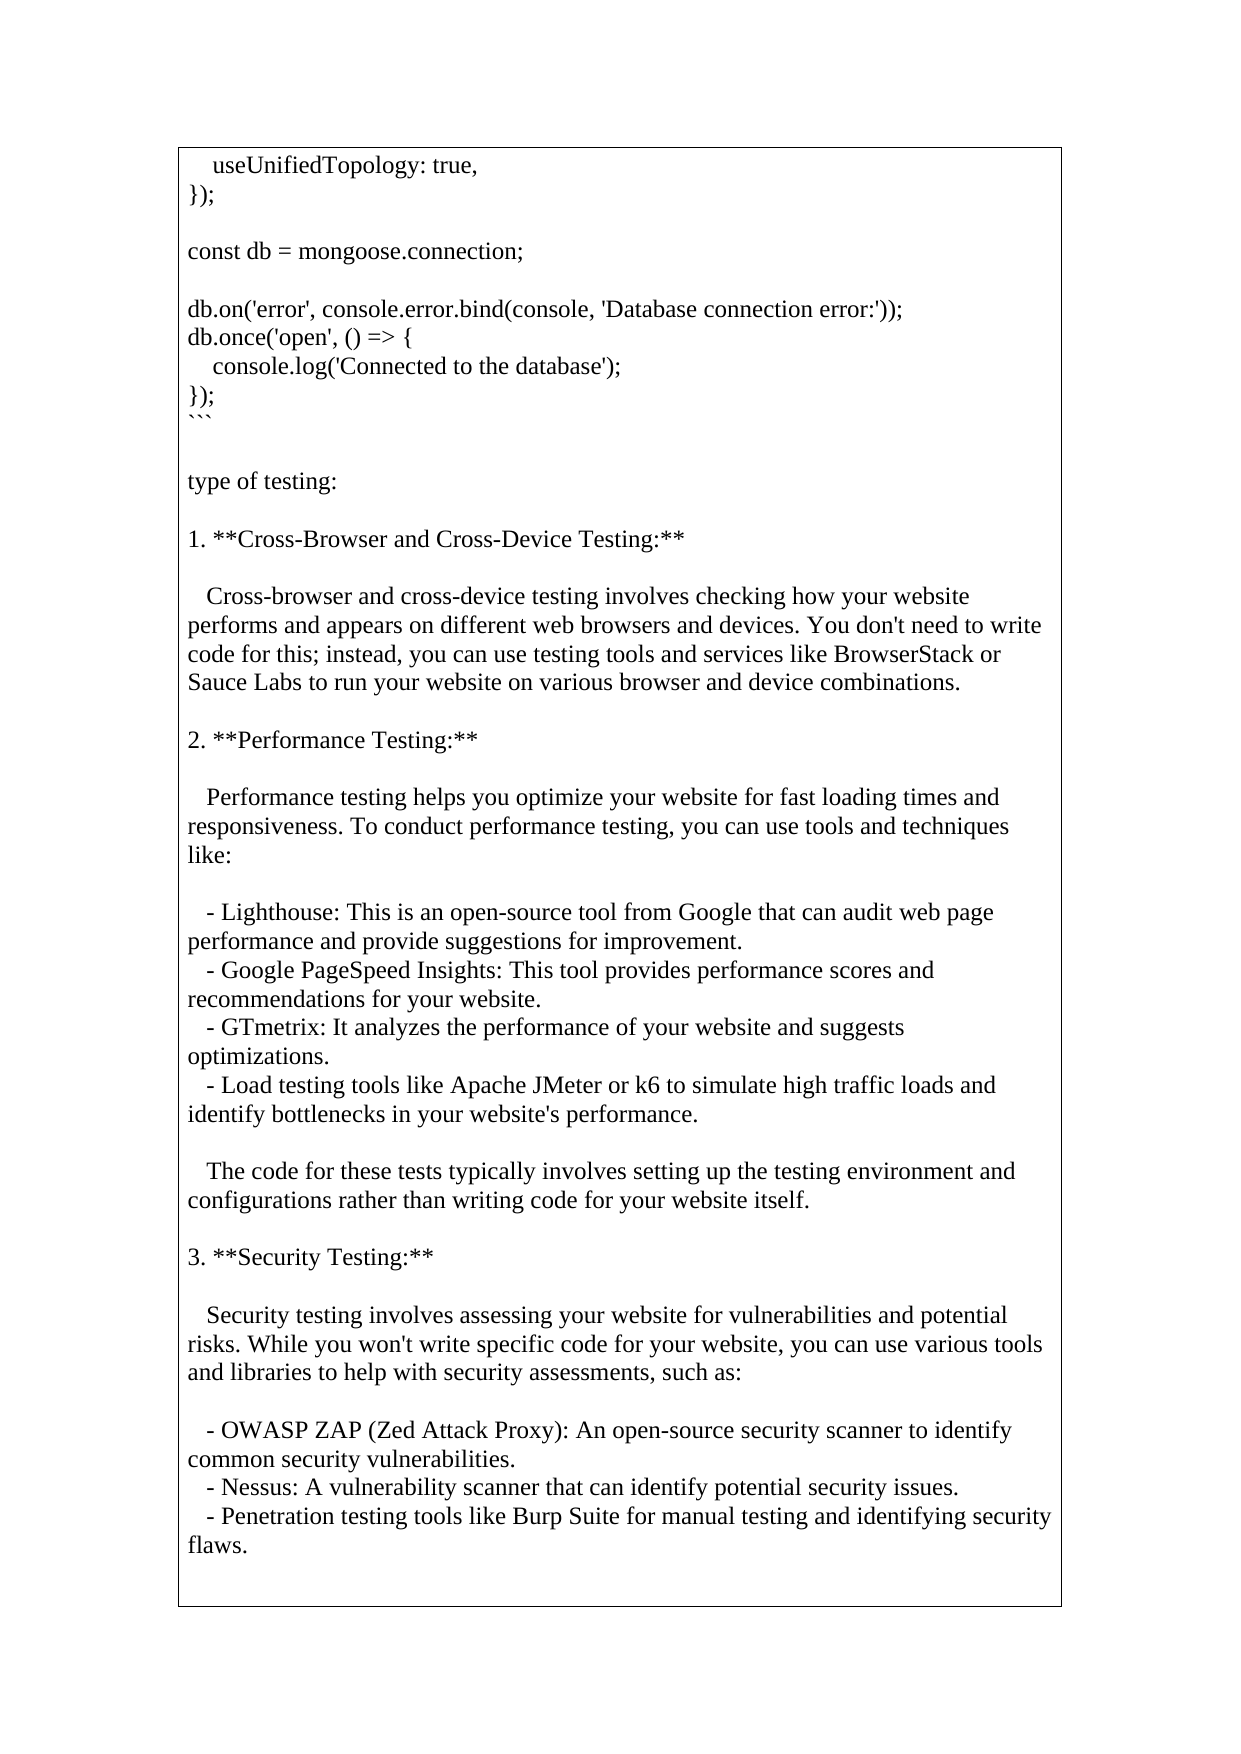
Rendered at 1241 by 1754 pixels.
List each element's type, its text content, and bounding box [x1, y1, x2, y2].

text Cross-browser and cross-device testing involves checking how your website performs and appears on different web browsers and devices. You don't need to write code for this; instead, you can use testing tools and services like BrowserStack or Sauce Labs to run your website on various browser and device combinations. [187, 581, 1053, 696]
text The code for these tests typically involves setting up the testing environment and configurations rather than writing code for your website itself. [187, 1156, 1053, 1214]
text useUnifiedTopology: true, [187, 150, 1053, 179]
text - Google PageSpeed Insights: This tool provides performance scores and recommendations for your website. [187, 955, 1053, 1012]
text - Lighthouse: This is an open-source tool from Google that can audit web page performance and provide suggestions for improvement. [187, 897, 1053, 955]
text - Nessus: A vulnerability scanner that can identify potential security issues. [187, 1472, 1053, 1501]
text 3. **Security Testing:** [187, 1242, 1053, 1271]
text Security testing involves assessing your website for vulnerabilities and potential risks. While you won't write specific code for your website, you can use various tools and libraries to help with security assessments, such as: [187, 1300, 1053, 1386]
text 2. **Performance Testing:** [187, 725, 1053, 754]
text }); [187, 179, 1053, 207]
text ``` [187, 409, 1053, 437]
text const db = mongoose.connection; [187, 236, 1053, 265]
text type of testing: [187, 466, 1053, 495]
text console.log('Connected to the database'); [187, 351, 1053, 380]
text - OWASP ZAP (Zed Attack Proxy): An open-source security scanner to identify common security vulnerabilities. [187, 1415, 1053, 1472]
text db.on('error', console.error.bind(console, 'Database connection error:')); [187, 294, 1053, 322]
text db.once('open', () => { [187, 322, 1053, 351]
text Performance testing helps you optimize your website for fast loading times and responsiveness. To conduct performance testing, you can use tools and techniques like: [187, 782, 1053, 869]
text - Penetration testing tools like Burp Suite for manual testing and identifying security flaws. [187, 1501, 1053, 1559]
text }); [187, 380, 1053, 409]
text - Load testing tools like Apache JMeter or k6 to simulate high traffic loads and identify bottlenecks in your website's performance. [187, 1070, 1053, 1127]
text - GTmetrix: It analyzes the performance of your website and suggests optimizations. [187, 1012, 1053, 1070]
text 1. **Cross-Browser and Cross-Device Testing:** [187, 524, 1053, 552]
